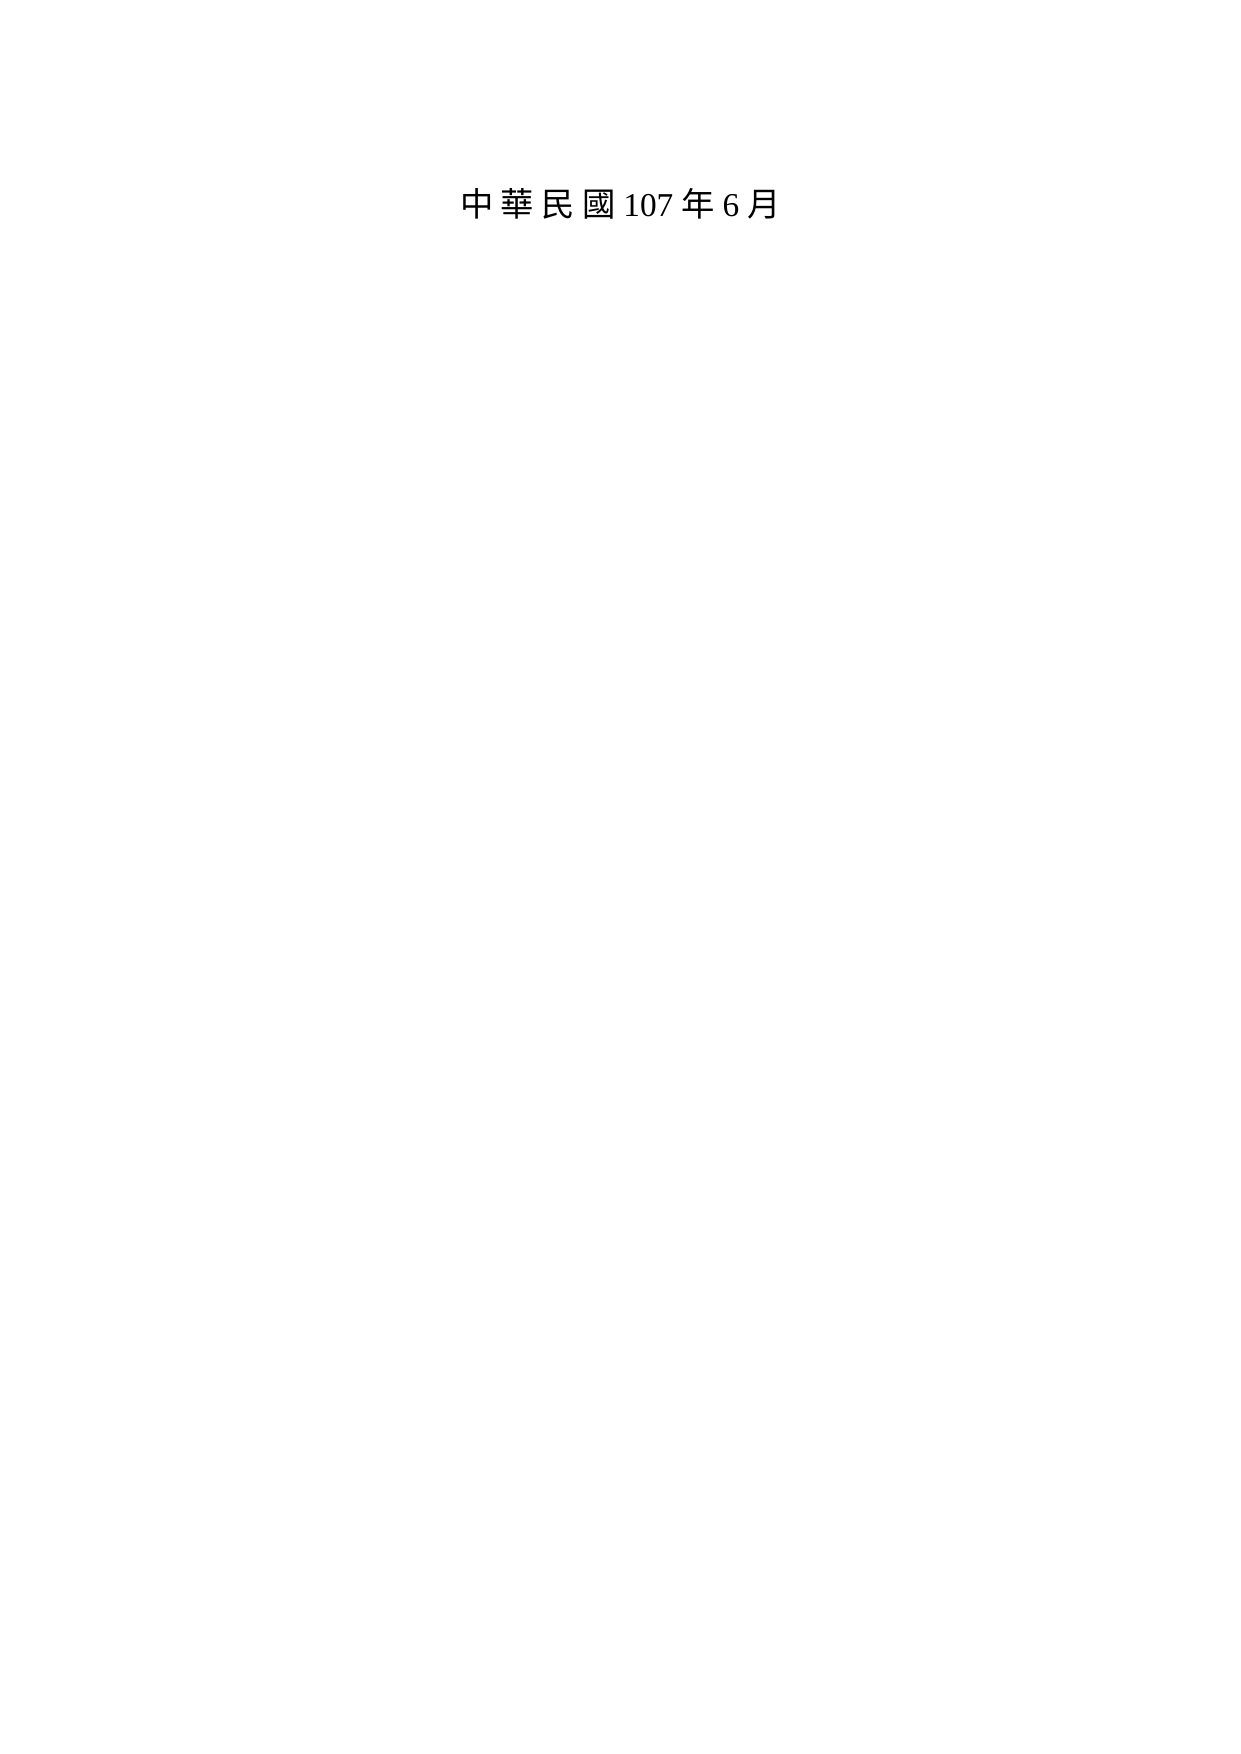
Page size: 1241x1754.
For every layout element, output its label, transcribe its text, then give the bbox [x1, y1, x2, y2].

text 中 華 民 國 107 年 6 月 [59, 164, 1181, 239]
